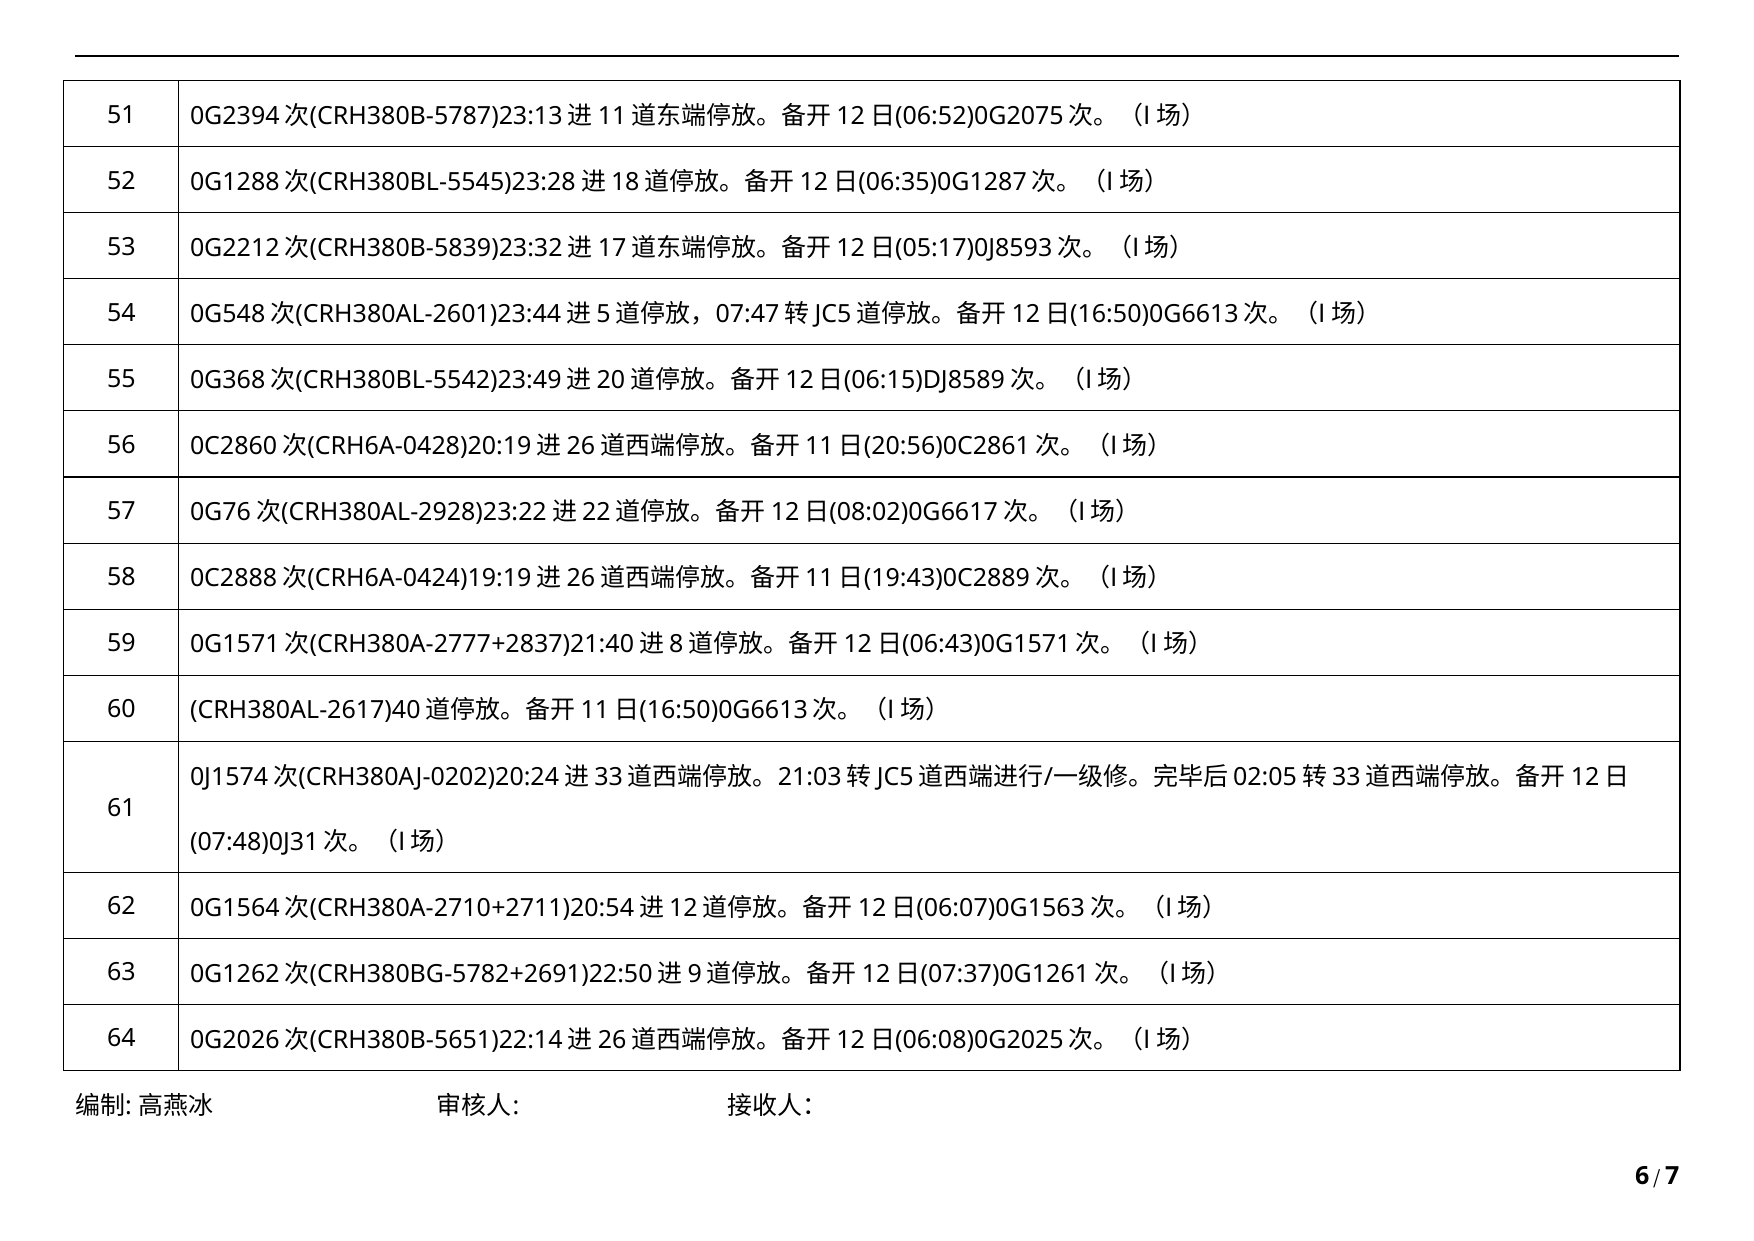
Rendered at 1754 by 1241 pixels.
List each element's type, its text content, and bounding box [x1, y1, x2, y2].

table_cell 0G2212次(CRH380B-5839)23:32进17道东端停放。备开12日(05:17)0J8593次。（I场） [179, 213, 1679, 278]
table_cell 0G368次(CRH380BL-5542)23:49进20道停放。备开12日(06:15)DJ8589次。（I场） [179, 345, 1679, 410]
table_cell 0G1288次(CRH380BL-5545)23:28进18道停放。备开12日(06:35)0G1287次。（I场） [179, 147, 1679, 212]
table_cell 0G2026次(CRH380B-5651)22:14进26道西端停放。备开12日(06:08)0G2025次。（I场） [179, 1005, 1679, 1070]
table_cell 0G1571次(CRH380A-2777+2837)21:40进8道停放。备开12日(06:43)0G1571次。（I场） [179, 610, 1679, 674]
table_cell 0G2394次(CRH380B-5787)23:13进11道东端停放。备开12日(06:52)0G2075次。（I场） [179, 81, 1679, 146]
table_cell 0J1574次(CRH380AJ-0202)20:24进33道西端停放。21:03转JC5道西端进行/一级修。完毕后02:05转33道西端停放。备开12日(07:48)0J31次。（I场） [179, 742, 1679, 872]
table_cell 58 [64, 544, 178, 608]
table_cell 0G76次(CRH380AL-2928)23:22进22道停放。备开12日(08:02)0G6617次。（I场） [179, 478, 1679, 542]
table_cell 52 [64, 147, 178, 212]
table_cell 62 [64, 873, 178, 938]
table_cell 59 [64, 610, 178, 674]
table_cell 0C2888次(CRH6A-0424)19:19进26道西端停放。备开11日(19:43)0C2889次。（I场） [179, 544, 1679, 608]
table_cell 0G548次(CRH380AL-2601)23:44进5道停放，07:47转JC5道停放。备开12日(16:50)0G6613次。（I场） [179, 279, 1679, 344]
table_cell 64 [64, 1005, 178, 1070]
table_cell 55 [64, 345, 178, 410]
table_cell 0G1262次(CRH380BG-5782+2691)22:50进9道停放。备开12日(07:37)0G1261次。（I场） [179, 939, 1679, 1004]
table_cell 61 [64, 742, 178, 872]
table_cell 0C2860次(CRH6A-0428)20:19进26道西端停放。备开11日(20:56)0C2861次。（I场） [179, 411, 1679, 476]
table_cell 57 [64, 478, 178, 542]
text 编制: 高燕冰 审核人: 接收人： [75, 1071, 1679, 1136]
table_cell 56 [64, 411, 178, 476]
table_cell 54 [64, 279, 178, 344]
table_cell 51 [64, 81, 178, 146]
table_cell 63 [64, 939, 178, 1004]
table_cell 53 [64, 213, 178, 278]
table_cell 60 [64, 676, 178, 741]
table_cell (CRH380AL-2617)40道停放。备开11日(16:50)0G6613次。（I场） [179, 676, 1679, 741]
table_cell 0G1564次(CRH380A-2710+2711)20:54进12道停放。备开12日(06:07)0G1563次。（I场） [179, 873, 1679, 938]
